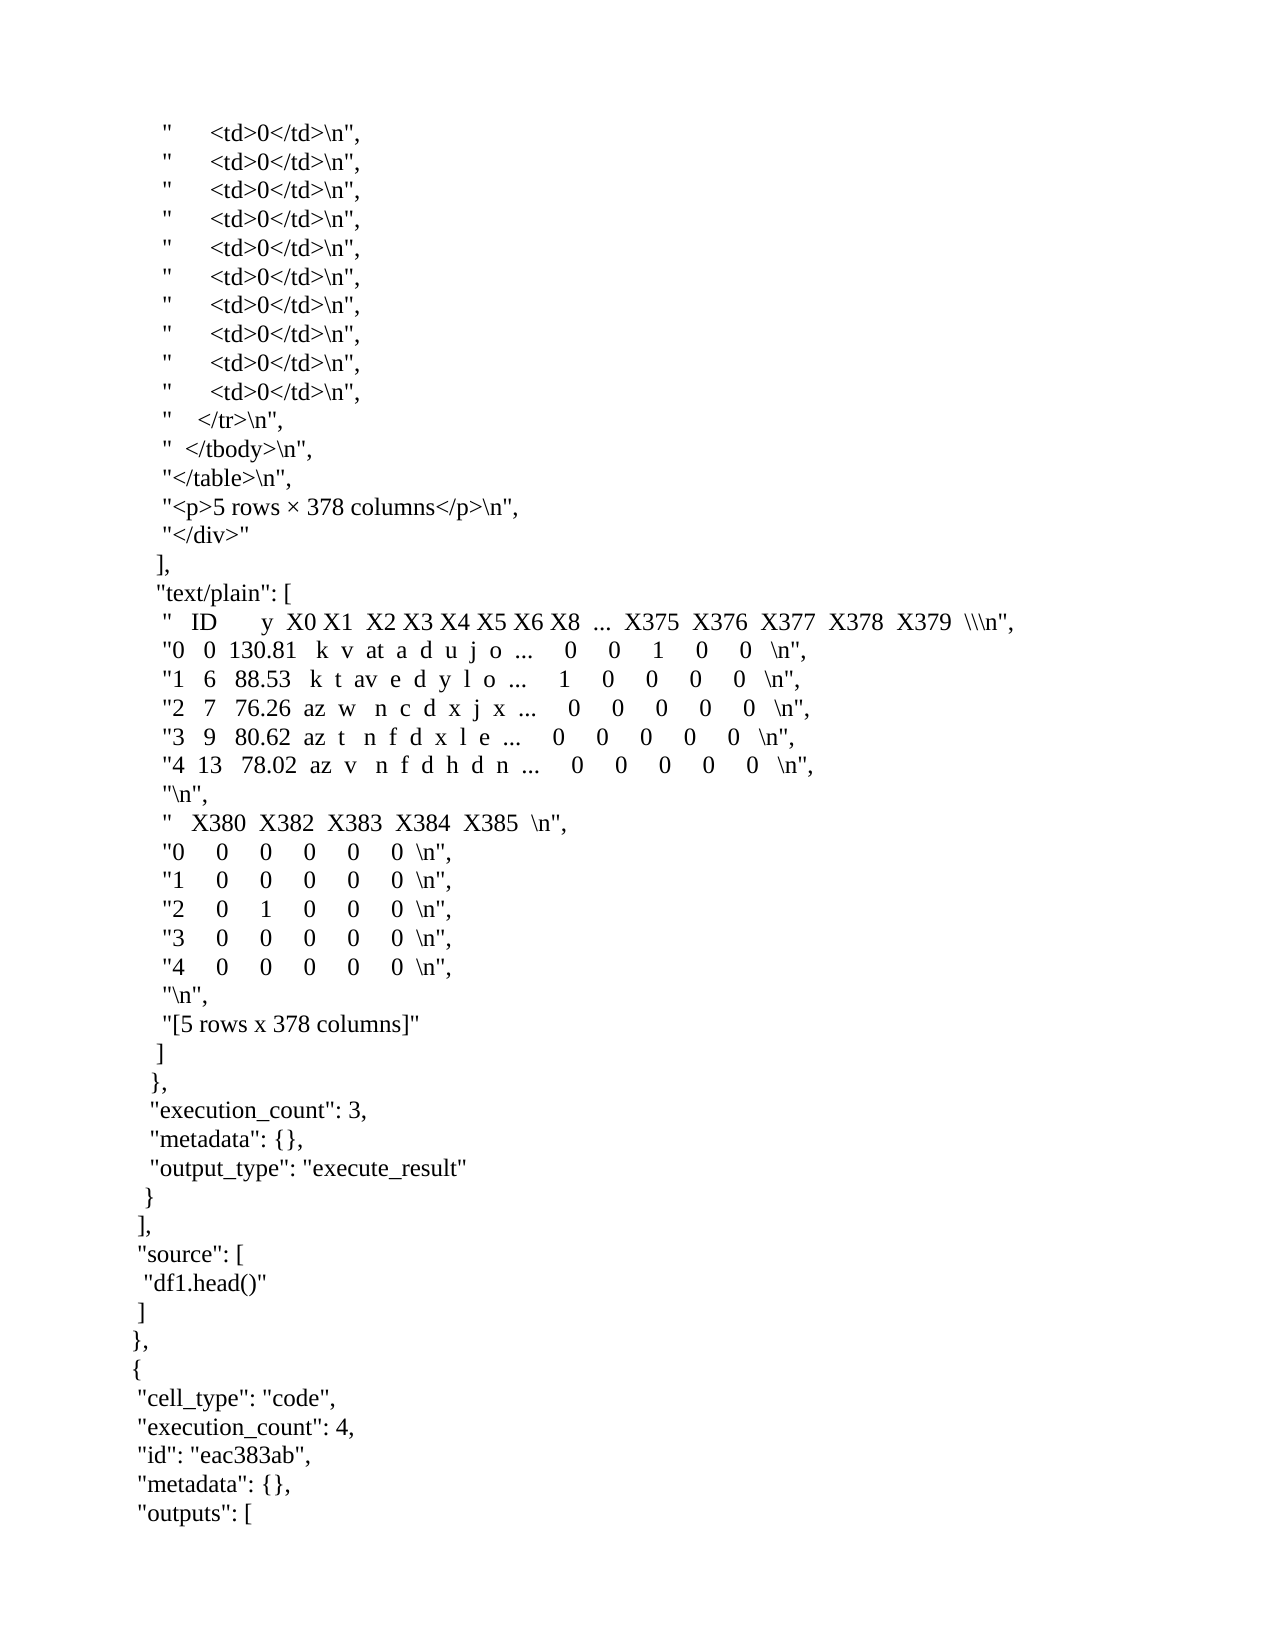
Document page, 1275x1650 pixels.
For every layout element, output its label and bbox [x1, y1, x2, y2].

text [118, 118, 1157, 1527]
